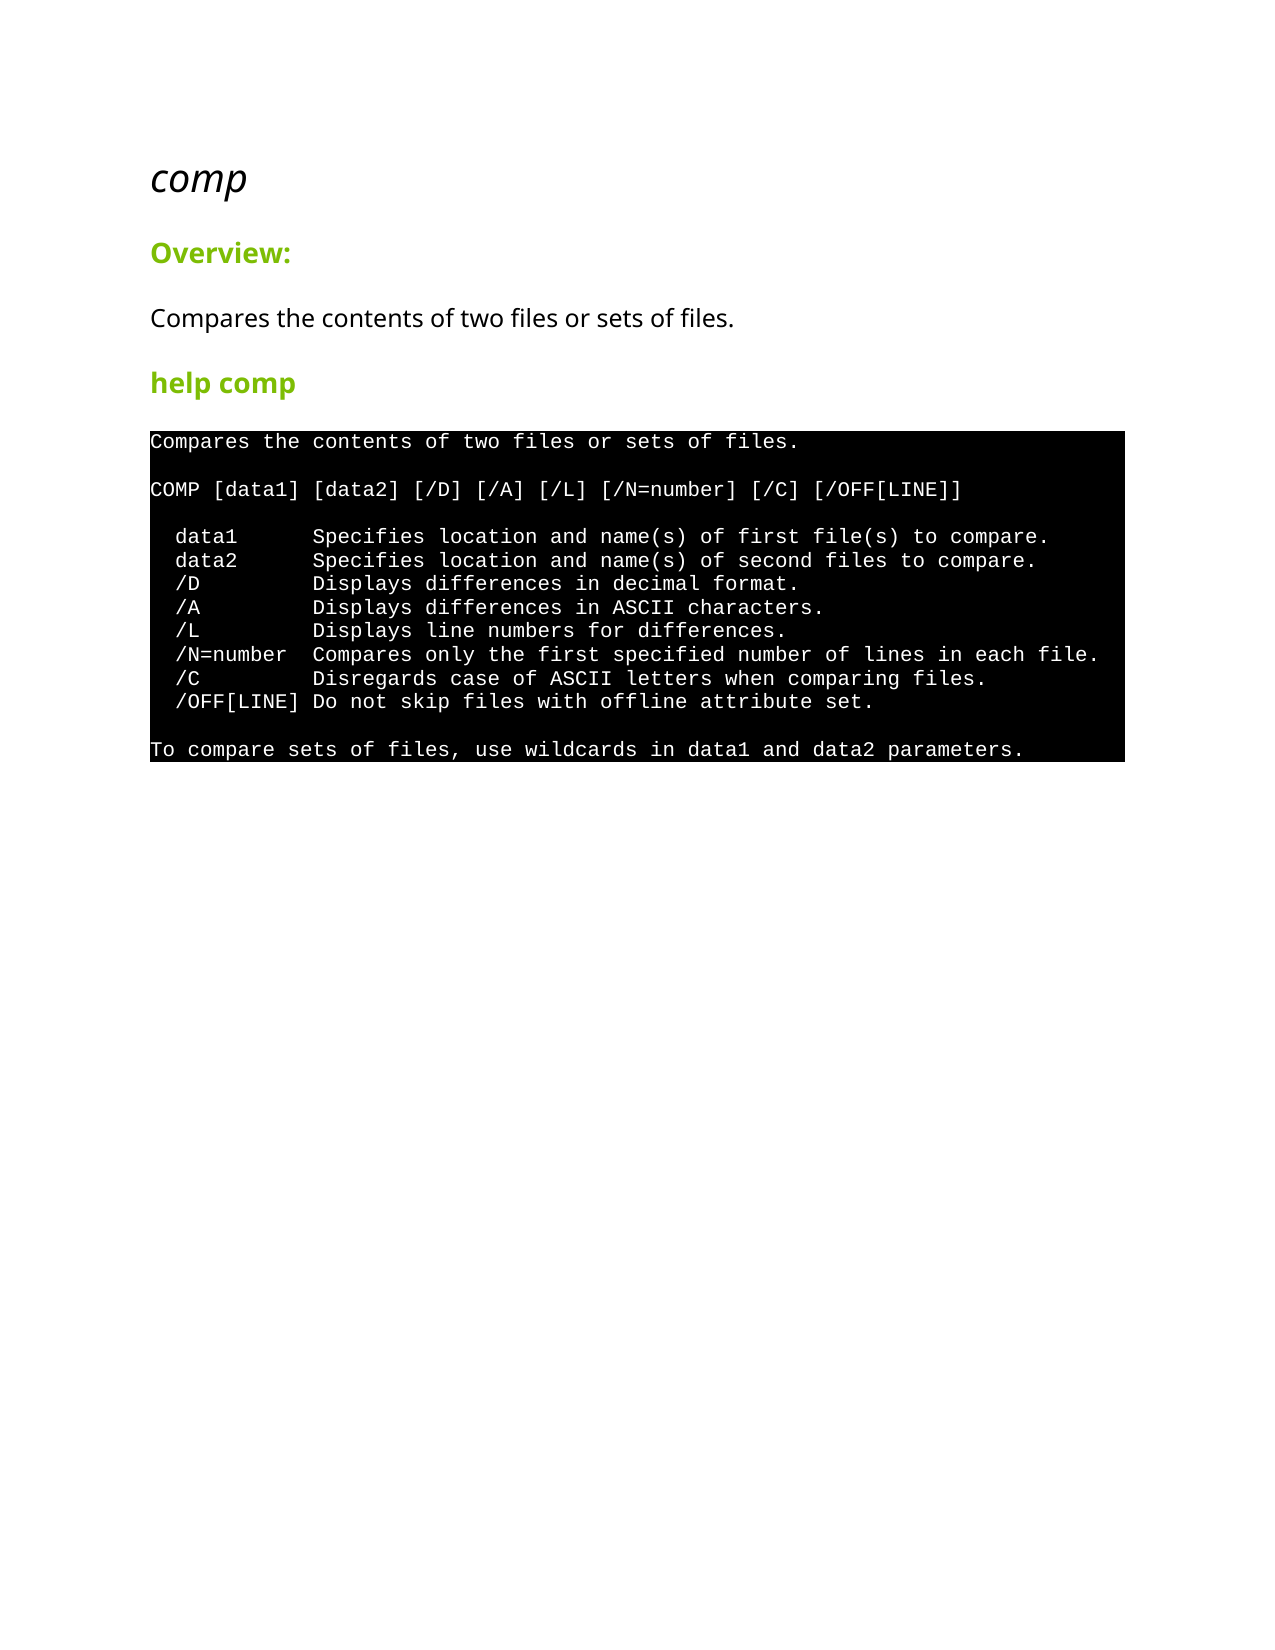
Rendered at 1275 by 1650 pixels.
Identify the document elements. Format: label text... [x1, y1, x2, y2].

text /N=number Compares only the first specified number of lines in each file. [150, 644, 1125, 668]
text data1 Specifies location and name(s) of first file(s) to compare. [150, 526, 1125, 549]
subtitle Overview: [150, 233, 1125, 271]
text data2 Specifies location and name(s) of second files to compare. [150, 549, 1125, 573]
text COMP [data1] [data2] [/D] [/A] [/L] [/N=number] [/C] [/OFF[LINE]] [150, 479, 1125, 502]
text Compares the contents of two files or sets of files. [150, 301, 1125, 335]
text /L Displays line numbers for differences. [150, 621, 1125, 644]
text /A Displays differences in ASCII characters. [150, 597, 1125, 621]
text To compare sets of files, use wildcards in data1 and data2 parameters. [150, 739, 1125, 762]
text /OFF[LINE] Do not skip files with offline attribute set. [150, 691, 1125, 715]
subtitle comp [150, 150, 1125, 204]
text Compares the contents of two files or sets of files. [150, 431, 1125, 455]
subtitle help comp [150, 364, 1125, 402]
text /D Displays differences in decimal format. [150, 573, 1125, 597]
text /C Disregards case of ASCII letters when comparing files. [150, 668, 1125, 691]
